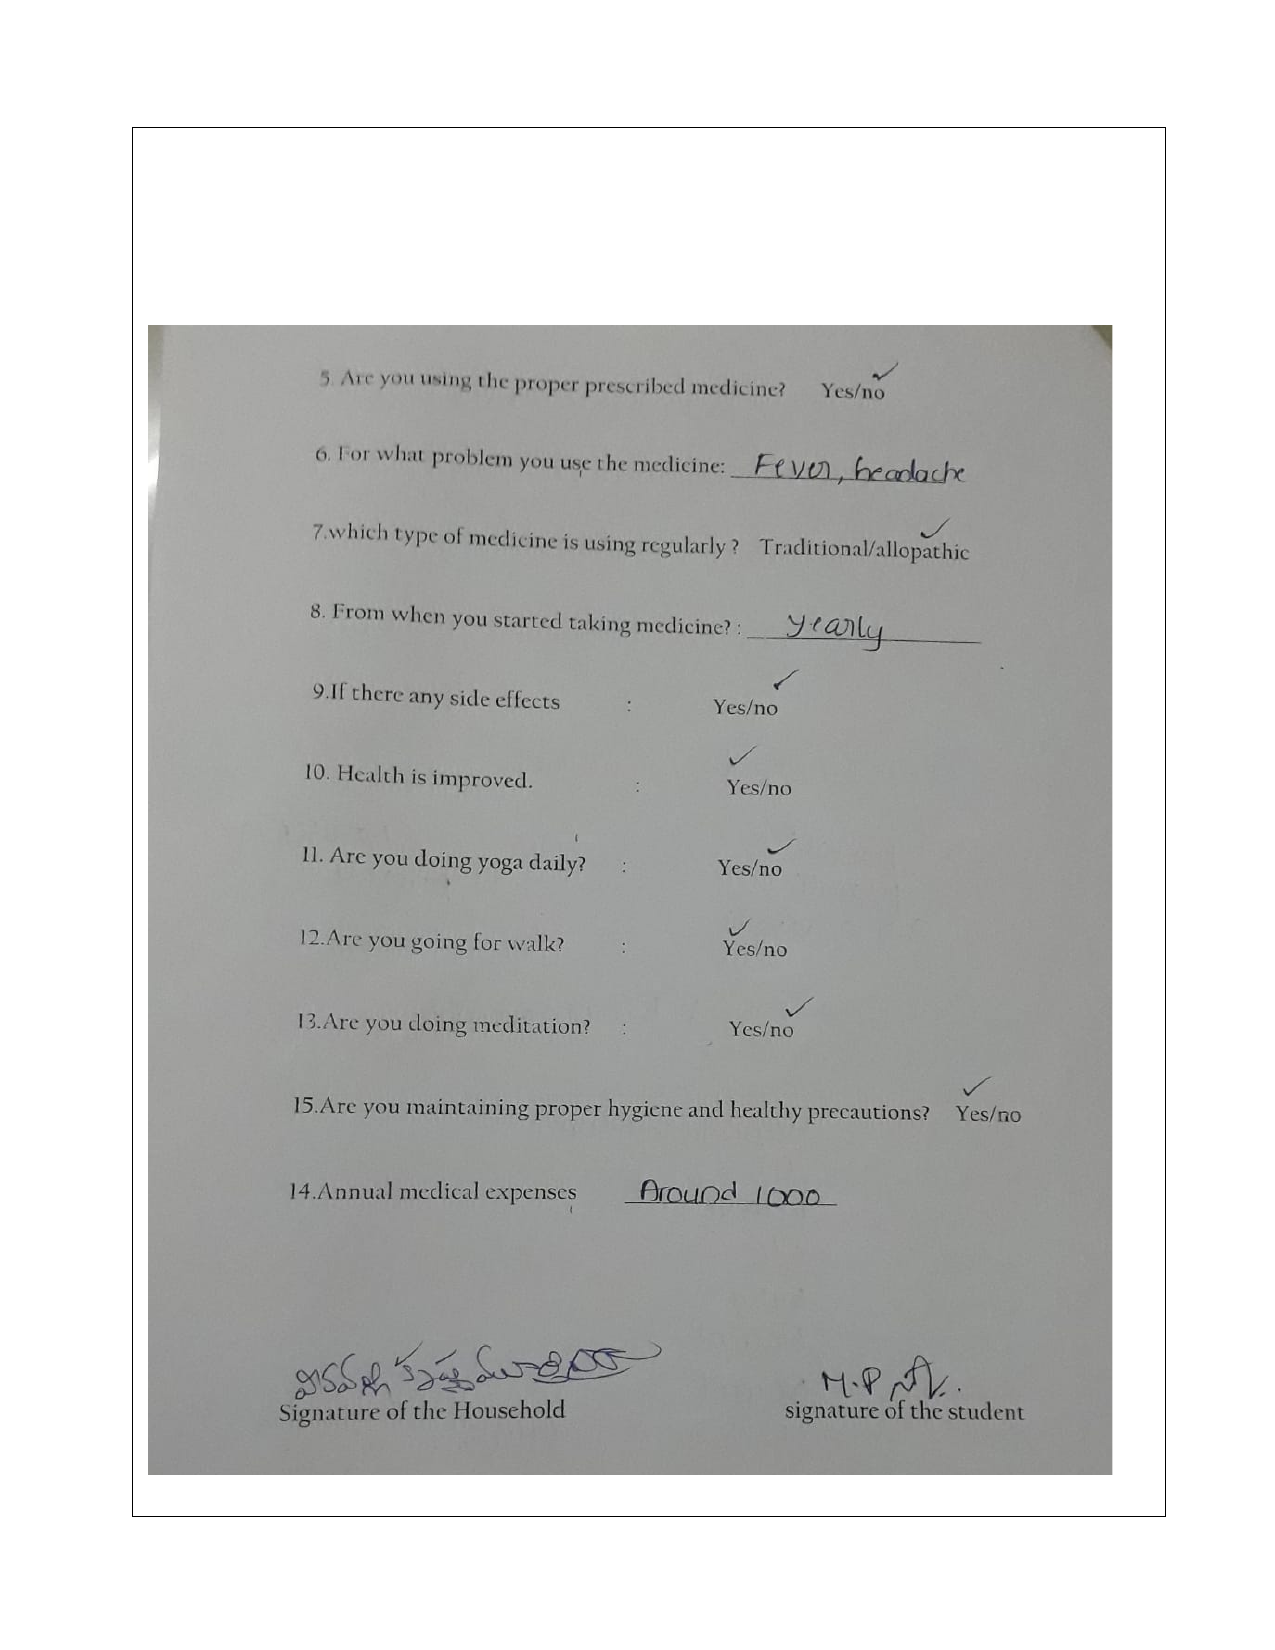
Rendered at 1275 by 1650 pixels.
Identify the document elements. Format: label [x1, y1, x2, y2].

picture [148, 325, 1113, 1475]
